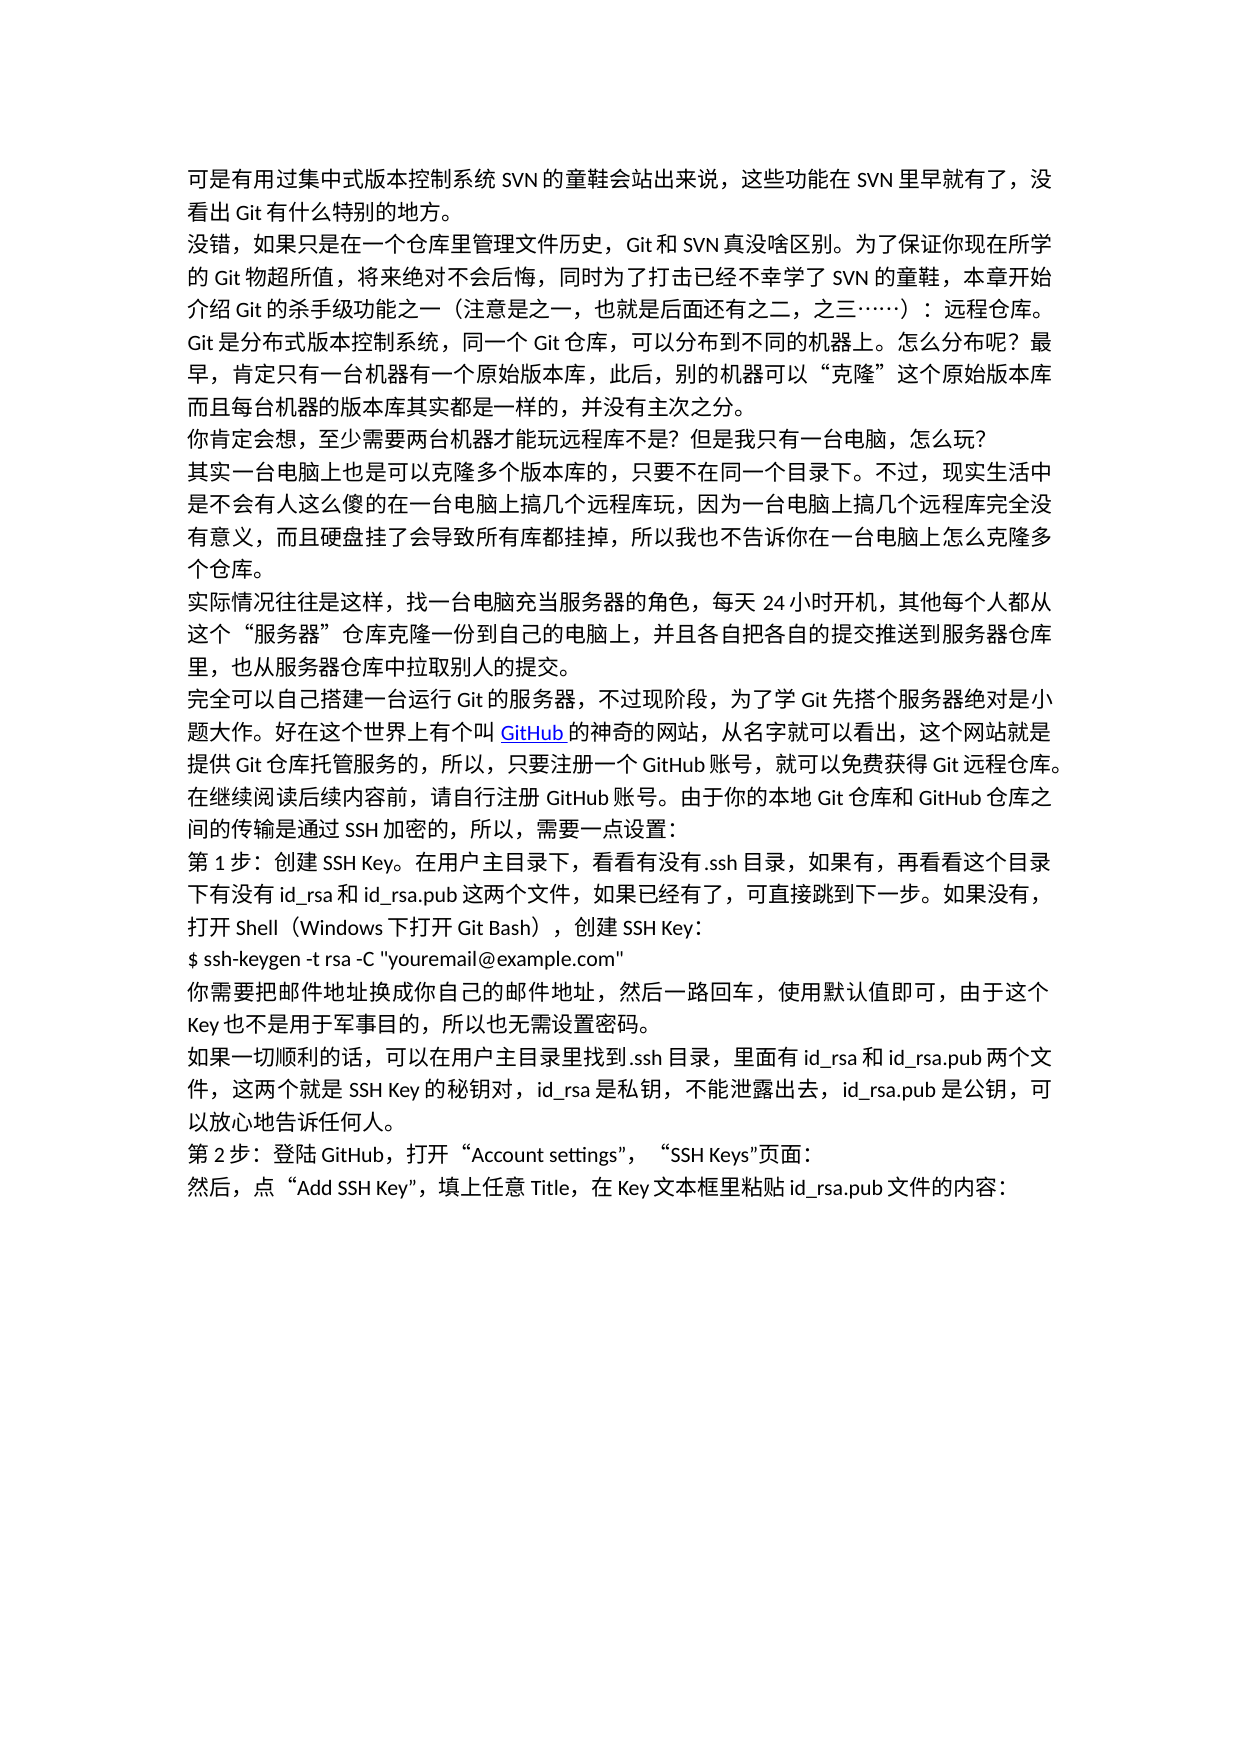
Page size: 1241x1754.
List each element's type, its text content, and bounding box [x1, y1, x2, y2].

text $ ssh-keygen -t rsa -C "youremail@example.com" [187, 942, 1053, 974]
text 第1步：创建SSH Key。在用户主目录下，看看有没有.ssh目录，如果有，再看看这个目录下有没有id_rsa和id_rsa.pub这两个文件，如果已经有了，可直接跳到下一步。如果没有，打开Shell（Windows下打开Git Bash），创建SSH Key： [187, 844, 1053, 942]
text 可是有用过集中式版本控制系统SVN的童鞋会站出来说，这些功能在SVN里早就有了，没看出Git有什么特别的地方。 [187, 162, 1053, 227]
text 如果一切顺利的话，可以在用户主目录里找到.ssh目录，里面有id_rsa和id_rsa.pub两个文件，这两个就是SSH Key的秘钥对，id_rsa是私钥，不能泄露出去，id_rsa.pub是公钥，可以放心地告诉任何人。 [187, 1039, 1053, 1137]
text 然后，点“Add SSH Key”，填上任意Title，在Key文本框里粘贴id_rsa.pub文件的内容： [187, 1169, 1053, 1202]
text 其实一台电脑上也是可以克隆多个版本库的，只要不在同一个目录下。不过，现实生活中是不会有人这么傻的在一台电脑上搞几个远程库玩，因为一台电脑上搞几个远程库完全没有意义，而且硬盘挂了会导致所有库都挂掉，所以我也不告诉你在一台电脑上怎么克隆多个仓库。 [187, 454, 1053, 584]
text 没错，如果只是在一个仓库里管理文件历史，Git和SVN真没啥区别。为了保证你现在所学的Git物超所值，将来绝对不会后悔，同时为了打击已经不幸学了SVN的童鞋，本章开始介绍Git的杀手级功能之一（注意是之一，也就是后面还有之二，之三……）：远程仓库。 [187, 227, 1053, 324]
text 在继续阅读后续内容前，请自行注册GitHub账号。由于你的本地Git仓库和GitHub仓库之间的传输是通过SSH加密的，所以，需要一点设置： [187, 779, 1053, 844]
text 第2步：登陆GitHub，打开“Account settings”，“SSH Keys”页面： [187, 1137, 1053, 1169]
text Git是分布式版本控制系统，同一个Git仓库，可以分布到不同的机器上。怎么分布呢？最早，肯定只有一台机器有一个原始版本库，此后，别的机器可以“克隆”这个原始版本库，而且每台机器的版本库其实都是一样的，并没有主次之分。 [187, 324, 1053, 422]
text 完全可以自己搭建一台运行Git的服务器，不过现阶段，为了学Git先搭个服务器绝对是小题大作。好在这个世界上有个叫GitHub的神奇的网站，从名字就可以看出，这个网站就是提供Git仓库托管服务的，所以，只要注册一个GitHub账号，就可以免费获得Git远程仓库。 [187, 682, 1053, 779]
text 实际情况往往是这样，找一台电脑充当服务器的角色，每天24小时开机，其他每个人都从这个“服务器”仓库克隆一份到自己的电脑上，并且各自把各自的提交推送到服务器仓库里，也从服务器仓库中拉取别人的提交。 [187, 584, 1053, 682]
text 你肯定会想，至少需要两台机器才能玩远程库不是？但是我只有一台电脑，怎么玩？ [187, 422, 1053, 454]
text 你需要把邮件地址换成你自己的邮件地址，然后一路回车，使用默认值即可，由于这个Key也不是用于军事目的，所以也无需设置密码。 [187, 974, 1053, 1039]
